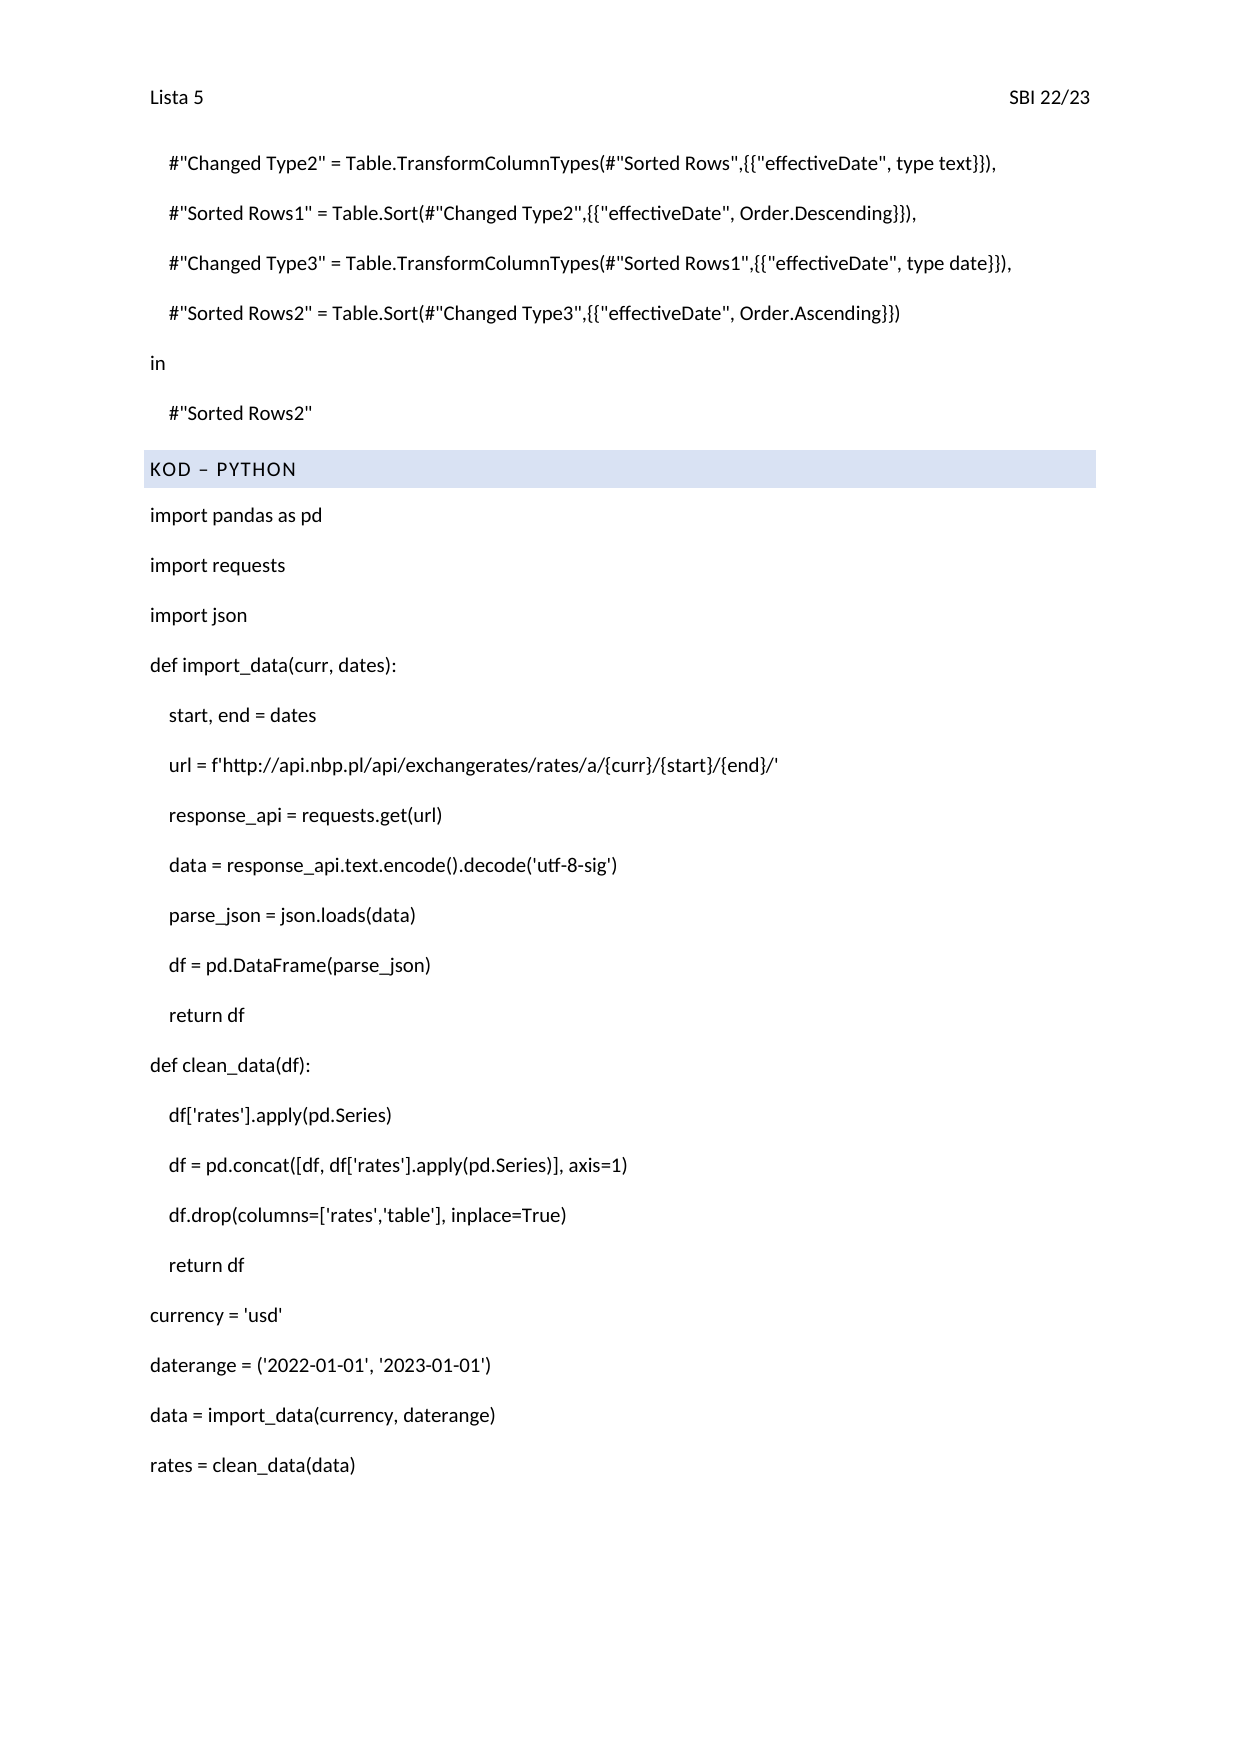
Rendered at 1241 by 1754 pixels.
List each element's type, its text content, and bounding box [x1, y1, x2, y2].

text start, end = dates [150, 702, 1090, 727]
text url = f'http://api.nbp.pl/api/exchangerates/rates/a/{curr}/{start}/{end}/' [150, 752, 1090, 777]
text in [150, 350, 1090, 375]
text #"Sorted Rows2" = Table.Sort(#"Changed Type3",{{"effectiveDate", Order.Ascending}}) [150, 300, 1090, 325]
text df.drop(columns=['rates','table'], inplace=True) [150, 1202, 1090, 1227]
text return df [150, 1252, 1090, 1277]
text data = response_api.text.encode().decode('utf-8-sig') [150, 852, 1090, 877]
text #"Changed Type2" = Table.TransformColumnTypes(#"Sorted Rows",{{"effectiveDate", type text}}), [150, 150, 1090, 175]
text import requests [150, 552, 1090, 577]
text currency = 'usd' [150, 1302, 1090, 1327]
subtitle Kod – PYTHON [150, 456, 1090, 482]
text df['rates'].apply(pd.Series) [150, 1102, 1090, 1127]
text data = import_data(currency, daterange) [150, 1402, 1090, 1427]
text parse_json = json.loads(data) [150, 902, 1090, 927]
text rates = clean_data(data) [150, 1452, 1090, 1477]
text def import_data(curr, dates): [150, 652, 1090, 677]
text import json [150, 602, 1090, 627]
text df = pd.concat([df, df['rates'].apply(pd.Series)], axis=1) [150, 1152, 1090, 1177]
text #"Sorted Rows2" [150, 400, 1090, 425]
text daterange = ('2022-01-01', '2023-01-01') [150, 1352, 1090, 1377]
text #"Sorted Rows1" = Table.Sort(#"Changed Type2",{{"effectiveDate", Order.Descending}}), [150, 200, 1090, 225]
text def clean_data(df): [150, 1052, 1090, 1077]
text #"Changed Type3" = Table.TransformColumnTypes(#"Sorted Rows1",{{"effectiveDate", type date}}), [150, 250, 1090, 275]
text response_api = requests.get(url) [150, 802, 1090, 827]
text import pandas as pd [150, 502, 1090, 527]
text df = pd.DataFrame(parse_json) [150, 952, 1090, 977]
text return df [150, 1002, 1090, 1027]
